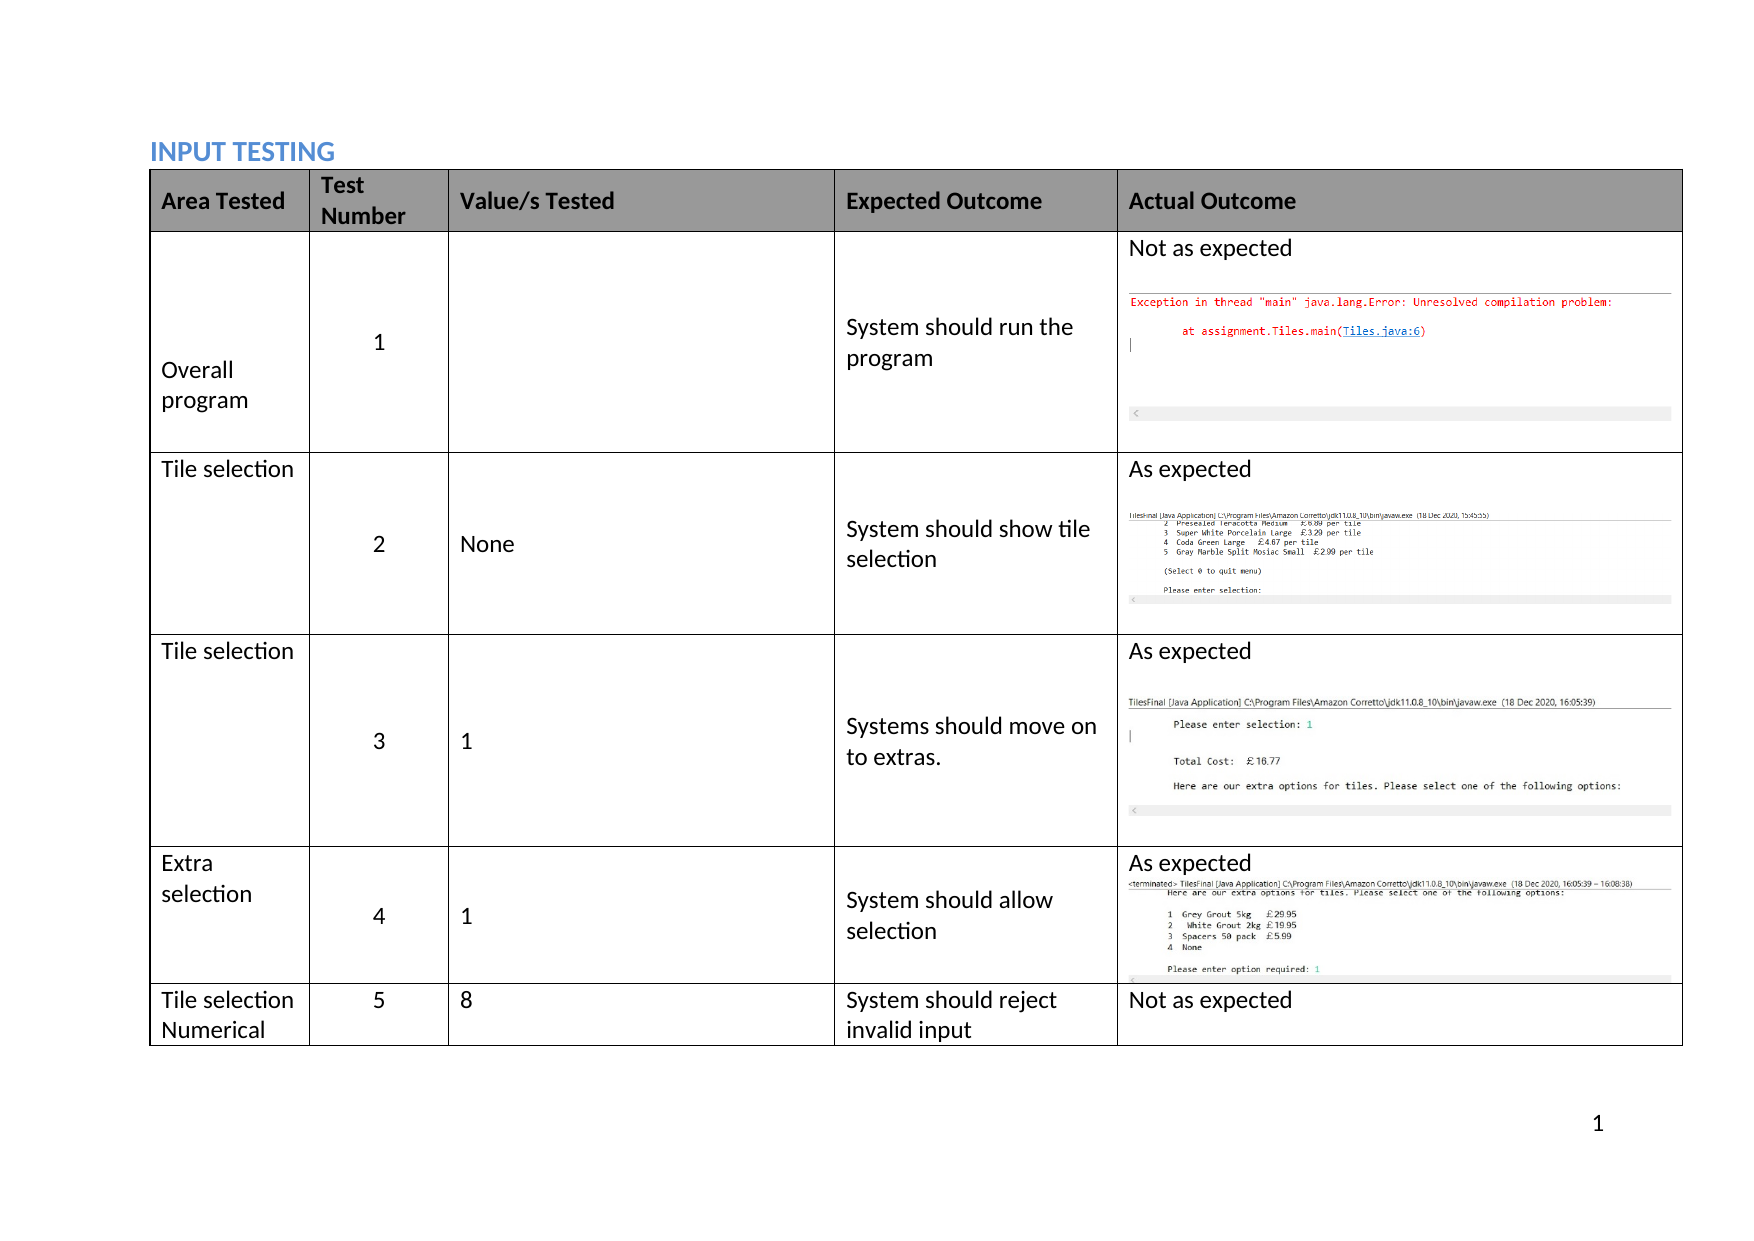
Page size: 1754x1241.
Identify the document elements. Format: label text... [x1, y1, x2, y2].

table_cell 1 [449, 635, 834, 846]
table_cell System should run the program [835, 232, 1117, 452]
table_header Value/s Tested [449, 170, 834, 231]
table_header Actual Outcome [1118, 170, 1682, 231]
table_cell 3 [310, 635, 448, 846]
table_cell Not as expected [1118, 232, 1682, 452]
table_cell 2 [310, 453, 448, 634]
table_cell 4 [310, 847, 448, 983]
text INPUT TESTING [150, 133, 1604, 168]
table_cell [151, 984, 309, 1045]
table_header Expected Outcome [835, 170, 1117, 231]
table_cell System should show tile selection [835, 453, 1117, 634]
table_cell System should allow selection [835, 847, 1117, 983]
table_header Area Tested [151, 170, 309, 231]
table_header Test Number [310, 170, 448, 231]
table_cell Overall program [151, 232, 309, 452]
table_cell As expected [1118, 453, 1682, 634]
table_cell 5 [310, 984, 448, 1045]
table_cell 1 [449, 847, 834, 983]
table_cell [835, 984, 1117, 1045]
picture [1128, 877, 1672, 983]
table_cell As expected [1118, 847, 1682, 983]
picture [1128, 696, 1672, 816]
table_cell Extra selection [151, 847, 309, 983]
table_cell Systems should move on to extras. [835, 635, 1117, 846]
table_cell Tile selection [151, 635, 309, 846]
table_cell None [449, 453, 834, 634]
table_cell 1 [310, 232, 448, 452]
table_cell Not as expected [1118, 984, 1682, 1045]
table_cell Tile selection [151, 453, 309, 634]
picture [1128, 292, 1672, 422]
table_cell As expected [1118, 635, 1682, 846]
picture [1128, 513, 1672, 604]
table_cell 8 [449, 984, 834, 1045]
table_cell [449, 232, 834, 452]
